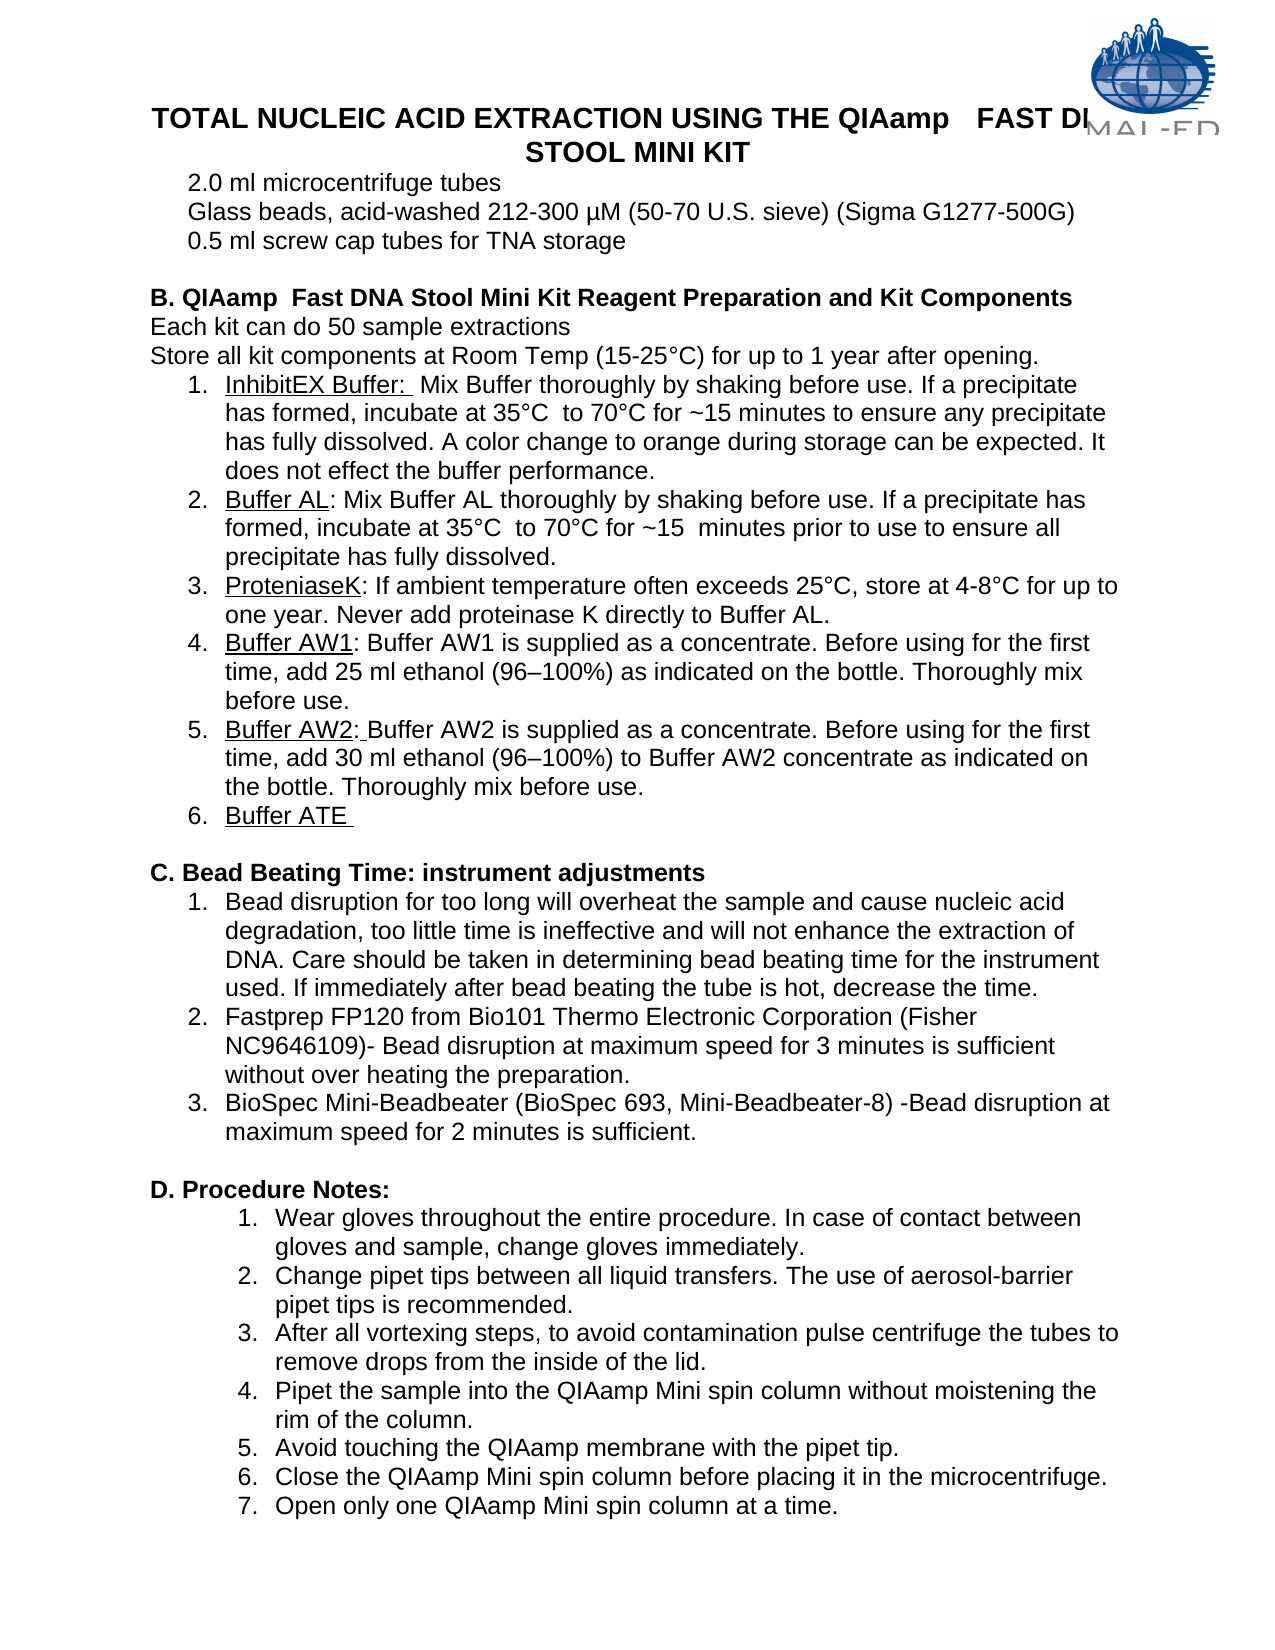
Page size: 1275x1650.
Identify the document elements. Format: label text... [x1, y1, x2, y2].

list Bead disruption for too long will overheat the sample and cause nucleic acid degradation, too little time is ineffective and will not enhance the extraction of DNA. Care should be taken in determining bead beating time for the instrument used. If immediately after bead beating the tube is hot, decrease the time. [187, 887, 1125, 1002]
list After all vortexing steps, to avoid contamination pulse centrifuge the tubes to remove drops from the inside of the lid. [237, 1318, 1125, 1376]
list Buffer AW1: Buffer AW1 is supplied as a concentrate. Before using for the first time, add 25 ml ethanol (96–100%) as indicated on the bottle. Thoroughly mix before use. [187, 628, 1125, 715]
picture [1087, 18, 1219, 135]
list Pipet the sample into the QIAamp Mini spin column without moistening the rim of the column. [237, 1376, 1125, 1433]
list Avoid touching the QIAamp membrane with the pipet tip. [237, 1433, 1125, 1462]
list Buffer ATE [187, 801, 1125, 830]
list Change pipet tips between all liquid transfers. The use of aerosol-barrier pipet tips is recommended. [237, 1261, 1125, 1318]
list 0.5 ml screw cap tubes for TNA storage [187, 226, 1125, 255]
text C. Bead Beating Time: instrument adjustments [150, 858, 1125, 887]
list BioSpec Mini-Beadbeater (BioSpec 693, Mini-Beadbeater-8) -Bead disruption at maximum speed for 2 minutes is sufficient. [187, 1088, 1125, 1146]
text Each kit can do 50 sample extractions [150, 312, 1125, 341]
list 2.0 ml microcentrifuge tubes [187, 168, 1125, 197]
list Close the QIAamp Mini spin column before placing it in the microcentrifuge. [237, 1462, 1125, 1491]
list InhibitEX Buffer: Mix Buffer thoroughly by shaking before use. If a precipitate has formed, incubate at 35°C to 70°C for ~15 minutes to ensure any precipitate has fully dissolved. A color change to orange during storage can be expected. It does not effect the buffer performance. [187, 370, 1125, 485]
list ProteniaseK: If ambient temperature often exceeds 25°C, store at 4-8°C for up to one year. Never add proteinase K directly to Buffer AL. [187, 571, 1125, 628]
text Store all kit components at Room Temp (15-25°C) for up to 1 year after opening. [150, 341, 1125, 370]
list Buffer AL: Mix Buffer AL thoroughly by shaking before use. If a precipitate has formed, incubate at 35°C to 70°C for ~15 minutes prior to use to ensure all precipitate has fully dissolved. [187, 485, 1125, 571]
text D. Procedure Notes: [150, 1175, 1125, 1203]
list Buffer AW2: Buffer AW2 is supplied as a concentrate. Before using for the first time, add 30 ml ethanol (96–100%) to Buffer AW2 concentrate as indicated on the bottle. Thoroughly mix before use. [187, 715, 1125, 801]
list Wear gloves throughout the entire procedure. In case of contact between gloves and sample, change gloves immediately. [237, 1203, 1125, 1261]
list Glass beads, acid-washed 212-300 µM (50-70 U.S. sieve) (Sigma G1277-500G) [187, 197, 1125, 226]
text B. QIAamp Fast DNA Stool Mini Kit Reagent Preparation and Kit Components [150, 283, 1125, 312]
list Fastprep FP120 from Bio101 Thermo Electronic Corporation (Fisher NC9646109)- Bead disruption at maximum speed for 3 minutes is sufficient without over heating the preparation. [187, 1002, 1125, 1088]
list Open only one QIAamp Mini spin column at a time. [237, 1491, 1125, 1520]
